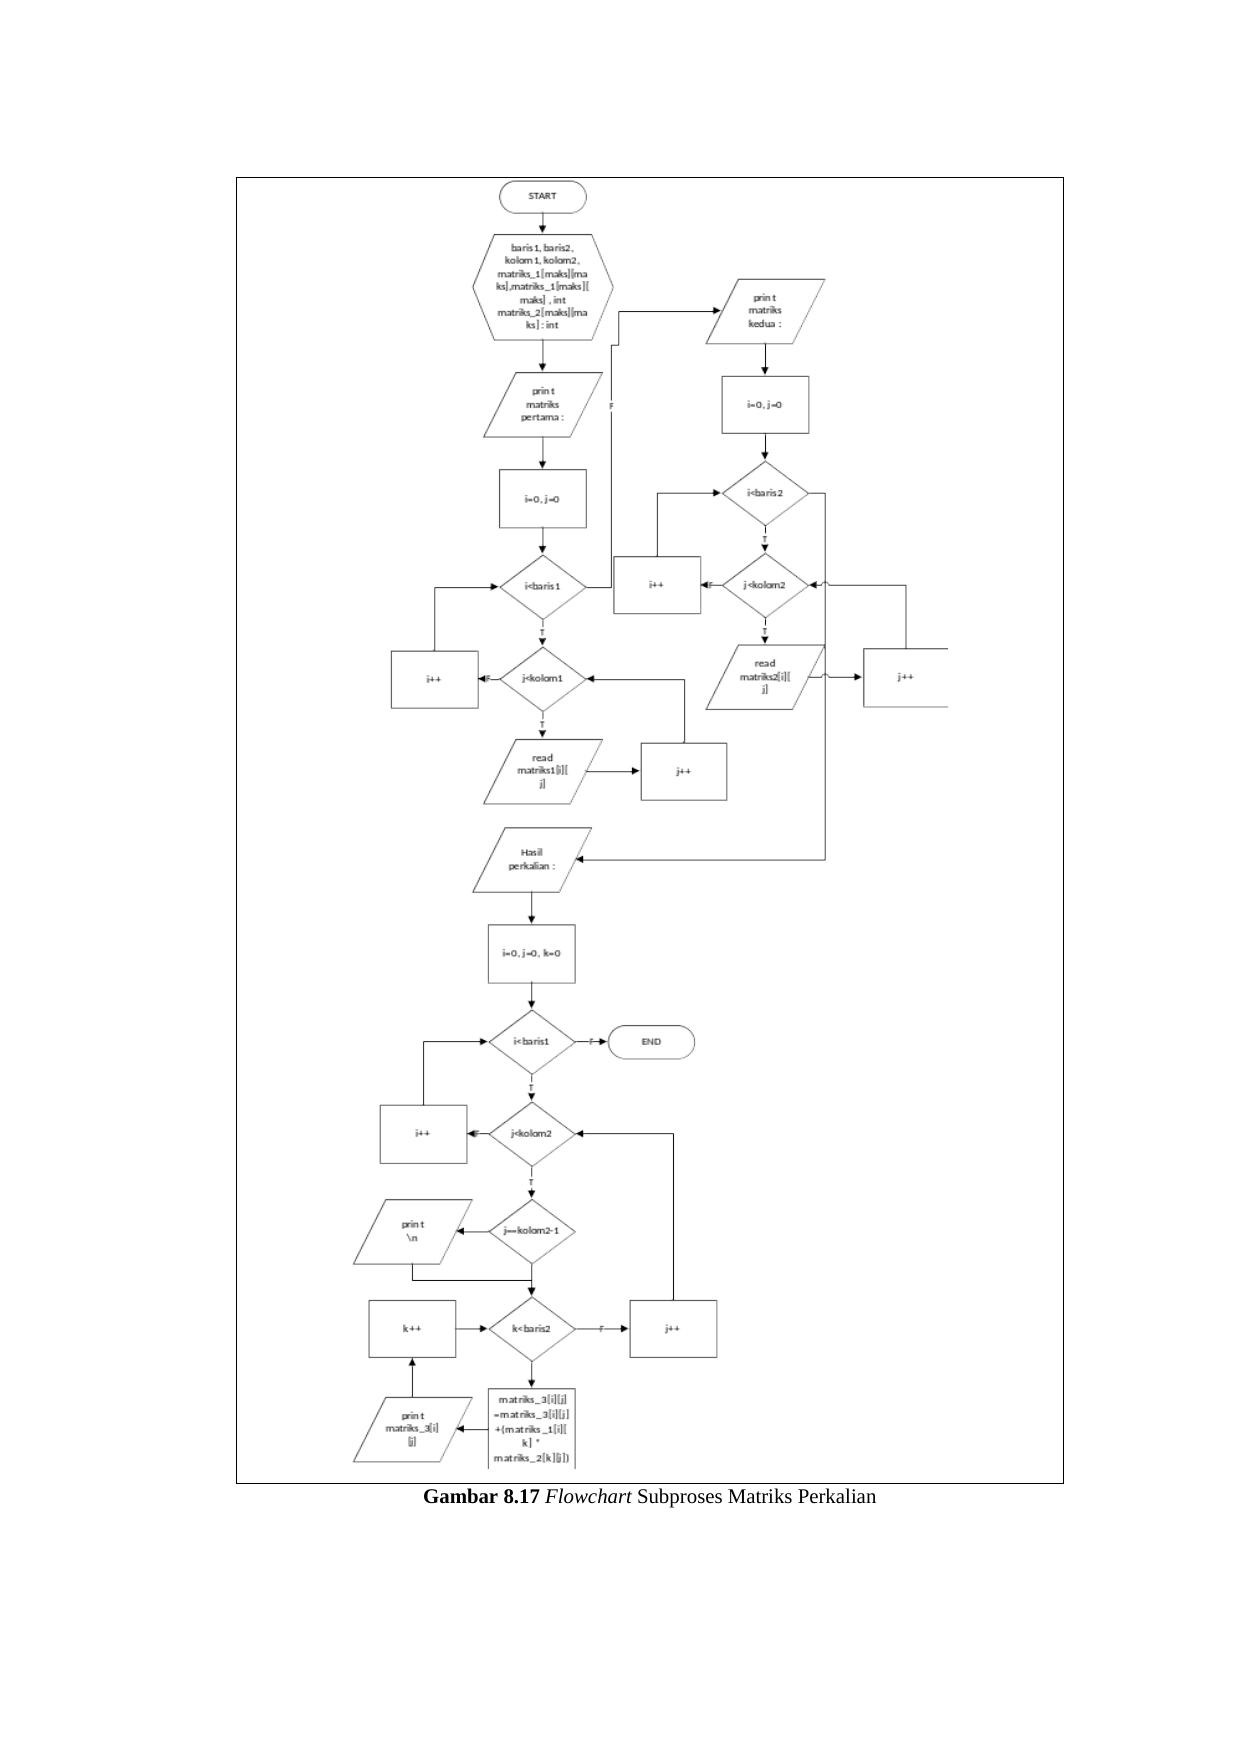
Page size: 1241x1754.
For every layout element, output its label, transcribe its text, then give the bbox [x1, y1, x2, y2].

text Gambar 8.17 Flowchart Subproses Matriks Perkalian [236, 1484, 1063, 1508]
table_header [237, 178, 1063, 1483]
